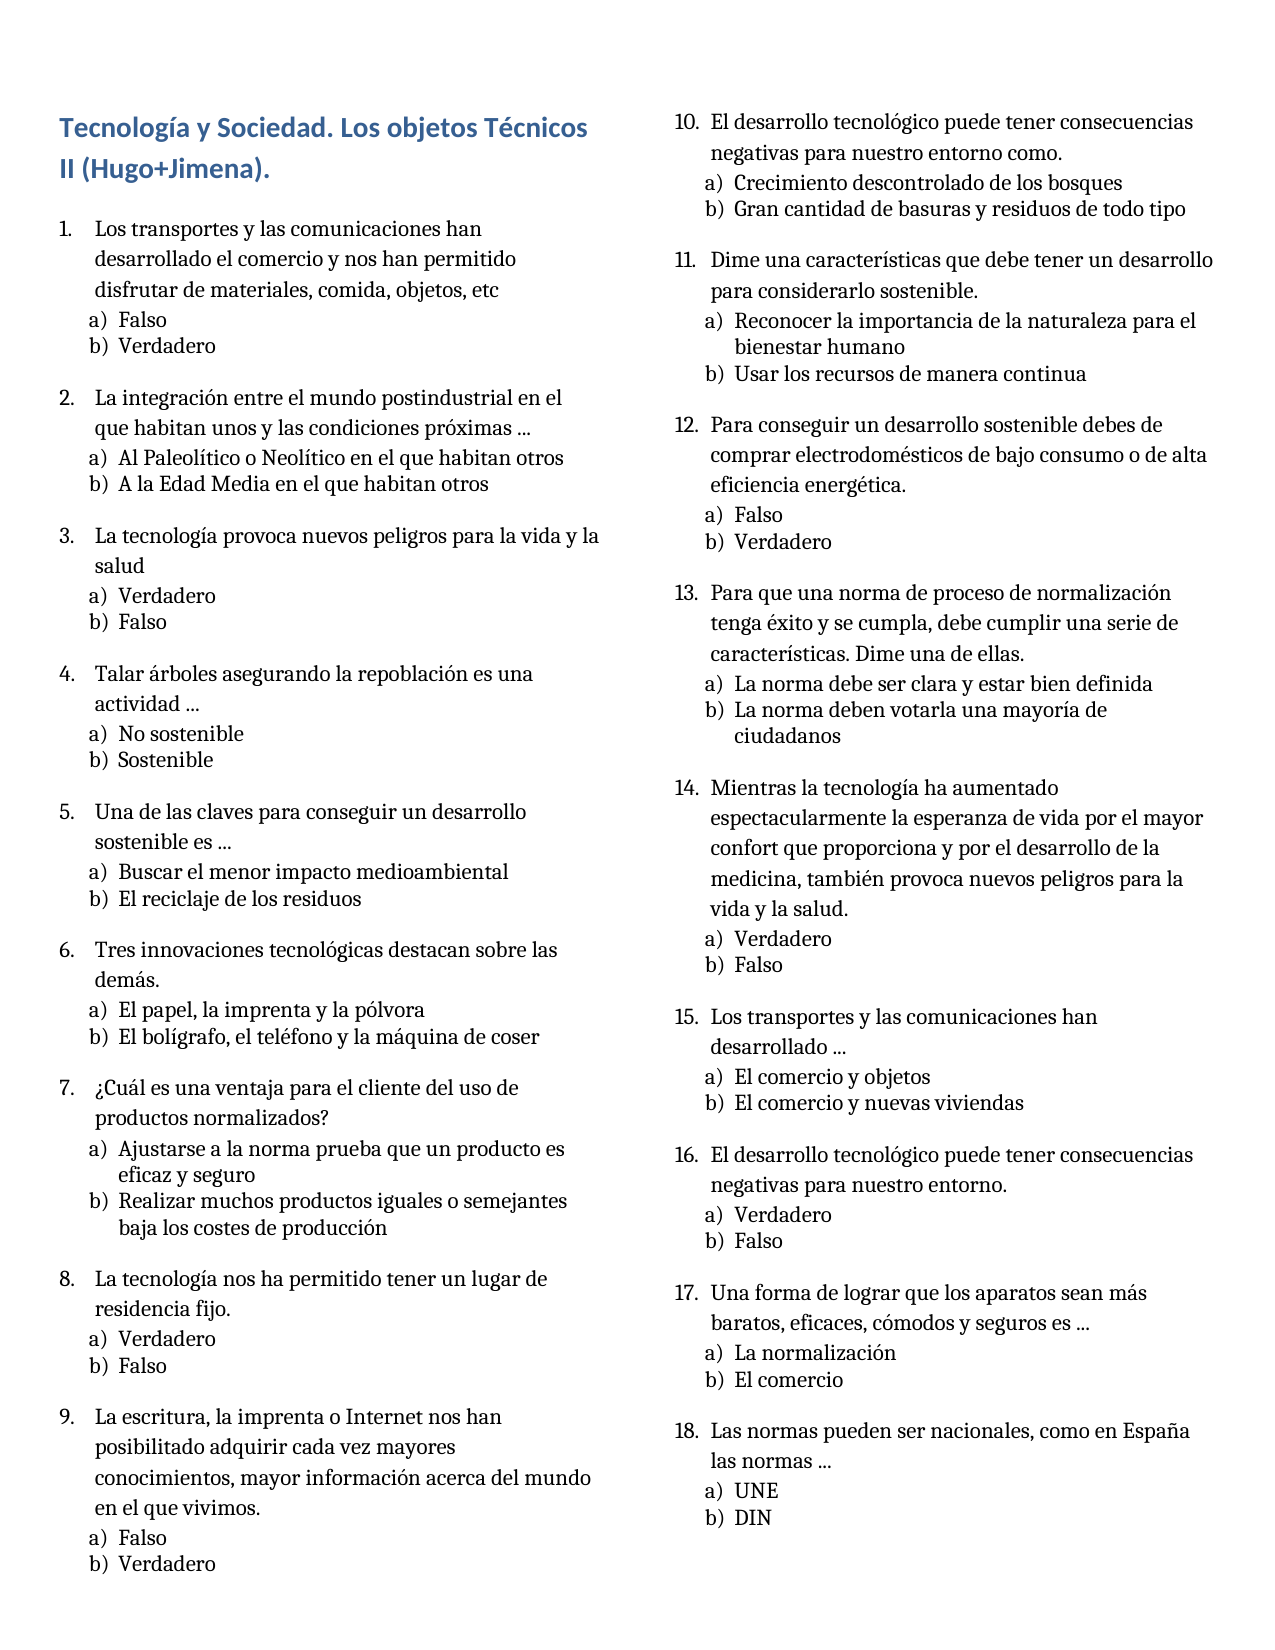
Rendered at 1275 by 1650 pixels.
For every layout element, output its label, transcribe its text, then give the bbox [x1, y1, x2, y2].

text a) Buscar el menor impacto medioambiental [89, 859, 600, 885]
list Una forma de lograr que los aparatos sean más baratos, eficaces, cómodos y seguros es ... [675, 1280, 1216, 1336]
list La escritura, la imprenta o Internet nos han posibilitado adquirir cada vez mayores conocimientos, mayor información acerca del mundo en el que vivimos. [59, 1404, 600, 1521]
list Los transportes y las comunicaciones han desarrollado ... [675, 1003, 1216, 1060]
list Para que una norma de proceso de normalización tenga éxito y se cumpla, debe cumplir una serie de características. Dime una de ellas. [675, 580, 1216, 667]
text a) UNE [704, 1478, 1216, 1504]
list El desarrollo tecnológico puede tener consecuencias negativas para nuestro entorno como. [675, 109, 1216, 166]
list Talar árboles asegurando la repoblación es una actividad ... [59, 661, 600, 717]
text b) DIN [704, 1504, 1216, 1531]
subtitle Tecnología y Sociedad. Los objetos Técnicos II (Hugo+Jimena). [59, 109, 600, 186]
list La integración entre el mundo postindustrial en el que habitan unos y las condiciones próximas ... [59, 384, 600, 441]
text a) Falso [704, 502, 1216, 529]
text a) Reconocer la importancia de la naturaleza para el bienestar humano [704, 308, 1216, 360]
list Las normas pueden ser nacionales, como en España las normas ... [675, 1418, 1216, 1474]
text b) El comercio [704, 1366, 1216, 1393]
text a) Crecimiento descontrolado de los bosques [704, 169, 1216, 196]
text b) Falso [704, 952, 1216, 978]
text a) Verdadero [89, 583, 600, 609]
text a) Verdadero [704, 926, 1216, 952]
list Tres innovaciones tecnológicas destacan sobre las demás. [59, 937, 600, 993]
text b) Gran cantidad de basuras y residuos de todo tipo [704, 196, 1216, 222]
text b) La norma deben votarla una mayoría de ciudadanos [704, 697, 1216, 750]
list El desarrollo tecnológico puede tener consecuencias negativas para nuestro entorno. [675, 1142, 1216, 1198]
text a) Verdadero [704, 1202, 1216, 1228]
text b) Realizar muchos productos iguales o semejantes baja los costes de producción [89, 1188, 600, 1241]
text b) El bolígrafo, el teléfono y la máquina de coser [89, 1023, 600, 1050]
list La tecnología nos ha permitido tener un lugar de residencia fijo. [59, 1266, 600, 1322]
text a) El papel, la imprenta y la pólvora [89, 997, 600, 1023]
list Mientras la tecnología ha aumentado espectacularmente la esperanza de vida por el mayor confort que proporciona y por el desarrollo de la medicina, también provoca nuevos peligros para la vida y la salud. [675, 775, 1216, 922]
text a) Ajustarse a la norma prueba que un producto es eficaz y seguro [89, 1135, 600, 1188]
list La tecnología provoca nuevos peligros para la vida y la salud [59, 522, 600, 579]
text b) Verdadero [89, 1551, 600, 1577]
text b) Falso [704, 1228, 1216, 1255]
text b) Verdadero [704, 529, 1216, 555]
text a) Falso [89, 1525, 600, 1551]
text b) A la Edad Media en el que habitan otros [89, 471, 600, 497]
text b) Falso [89, 609, 600, 636]
text a) Verdadero [89, 1326, 600, 1352]
text a) Falso [89, 307, 600, 333]
text a) La norma debe ser clara y estar bien definida [704, 671, 1216, 697]
text b) Verdadero [89, 333, 600, 359]
text b) Sostenible [89, 747, 600, 774]
text b) Falso [89, 1352, 600, 1379]
list Una de las claves para conseguir un desarrollo sostenible es ... [59, 799, 600, 855]
list Los transportes y las comunicaciones han desarrollado el comercio y nos han permitido disfrutar de materiales, comida, objetos, etc [59, 216, 600, 303]
list ¿Cuál es una ventaja para el cliente del uso de productos normalizados? [59, 1075, 600, 1131]
list Dime una características que debe tener un desarrollo para considerarlo sostenible. [675, 247, 1216, 304]
text b) El comercio y nuevas viviendas [704, 1090, 1216, 1117]
text a) La normalización [704, 1340, 1216, 1366]
text b) El reciclaje de los residuos [89, 885, 600, 912]
text a) El comercio y objetos [704, 1064, 1216, 1090]
text a) Al Paleolítico o Neolítico en el que habitan otros [89, 445, 600, 471]
text a) No sostenible [89, 721, 600, 747]
list Para conseguir un desarrollo sostenible debes de comprar electrodomésticos de bajo consumo o de alta eficiencia energética. [675, 412, 1216, 498]
text b) Usar los recursos de manera continua [704, 360, 1216, 387]
